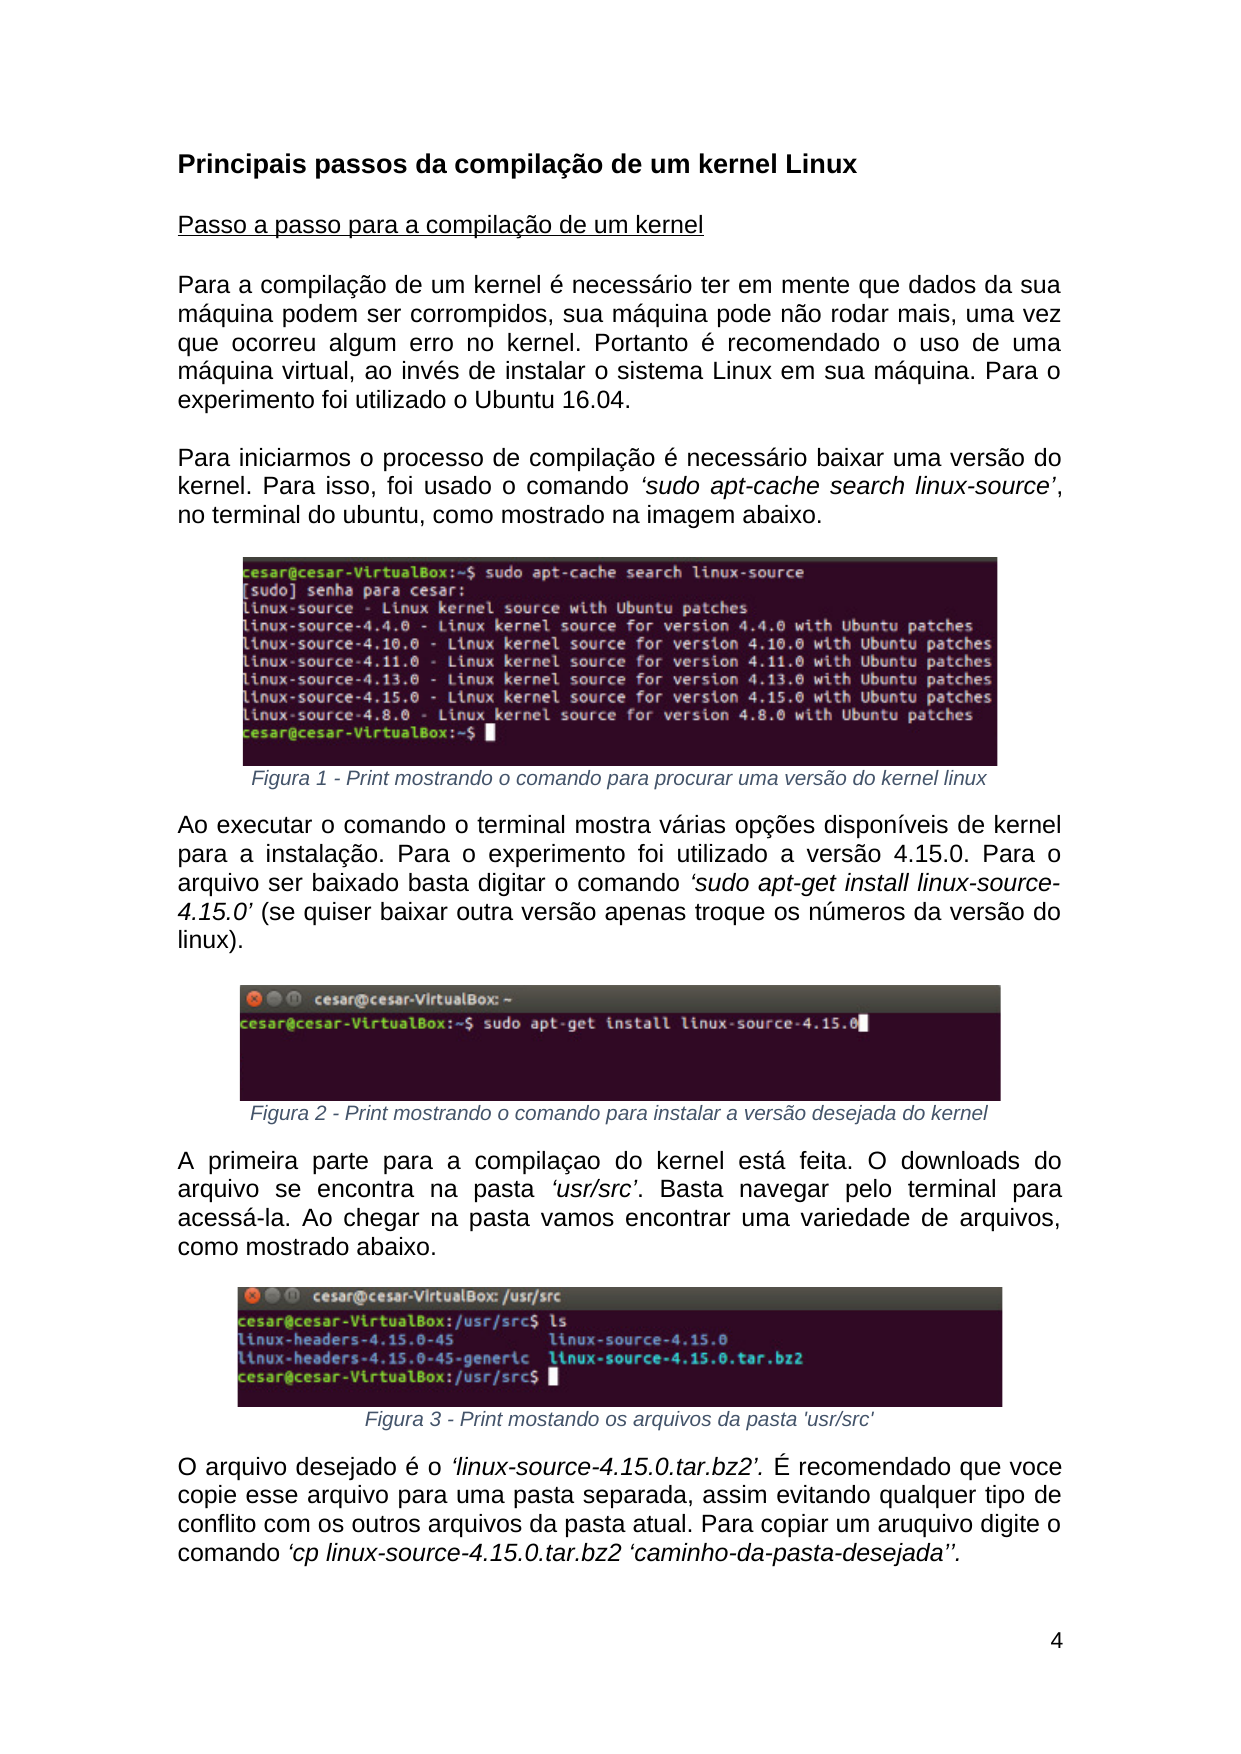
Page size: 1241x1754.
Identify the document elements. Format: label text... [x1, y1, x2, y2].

text A primeira parte para a compilaçao do kernel está feita. O downloads do arquivo se encontra na pasta ‘usr/src’. Basta navegar pelo terminal para acessá-la. Ao chegar na pasta vamos encontrar uma variedade de arquivos, como mostrado abaixo. [177, 1146, 1063, 1261]
picture [242, 557, 998, 766]
text Figura 3 - Print mostando os arquivos da pasta 'usr/src' [177, 1407, 1063, 1431]
picture [239, 985, 1001, 1101]
text Passo a passo para a compilação de um kernel [177, 210, 1063, 239]
text Para iniciarmos o processo de compilação é necessário baixar uma versão do kernel. Para isso, foi usado o comando ‘sudo apt-cache search linux-source’, no terminal do ubuntu, como mostrado na imagem abaixo. [177, 443, 1063, 529]
text Principais passos da compilação de um kernel Linux [177, 148, 1063, 179]
text Ao executar o comando o terminal mostra várias opções disponíveis de kernel para a instalação. Para o experimento foi utilizado a versão 4.15.0. Para o arquivo ser baixado basta digitar o comando ‘sudo apt-get install linux-source-4.15.0’ (se quiser baixar outra versão apenas troque os números da versão do linux). [177, 810, 1063, 954]
picture [237, 1287, 1003, 1407]
text Figura 2 - Print mostrando o comando para instalar a versão desejada do kernel [177, 1101, 1063, 1125]
text Para a compilação de um kernel é necessário ter em mente que dados da sua máquina podem ser corrompidos, sua máquina pode não rodar mais, uma vez que ocorreu algum erro no kernel. Portanto é recomendado o uso de uma máquina virtual, ao invés de instalar o sistema Linux em sua máquina. Para o experimento foi utilizado o Ubuntu 16.04. [177, 270, 1063, 414]
text O arquivo desejado é o ‘linux-source-4.15.0.tar.bz2’. É recomendado que voce copie esse arquivo para uma pasta separada, assim evitando qualquer tipo de conflito com os outros arquivos da pasta atual. Para copiar um aruquivo digite o comando ‘cp linux-source-4.15.0.tar.bz2 ‘caminho-da-pasta-desejada’’. [177, 1452, 1063, 1567]
text Figura 1 - Print mostrando o comando para procurar uma versão do kernel linux [177, 765, 1063, 789]
